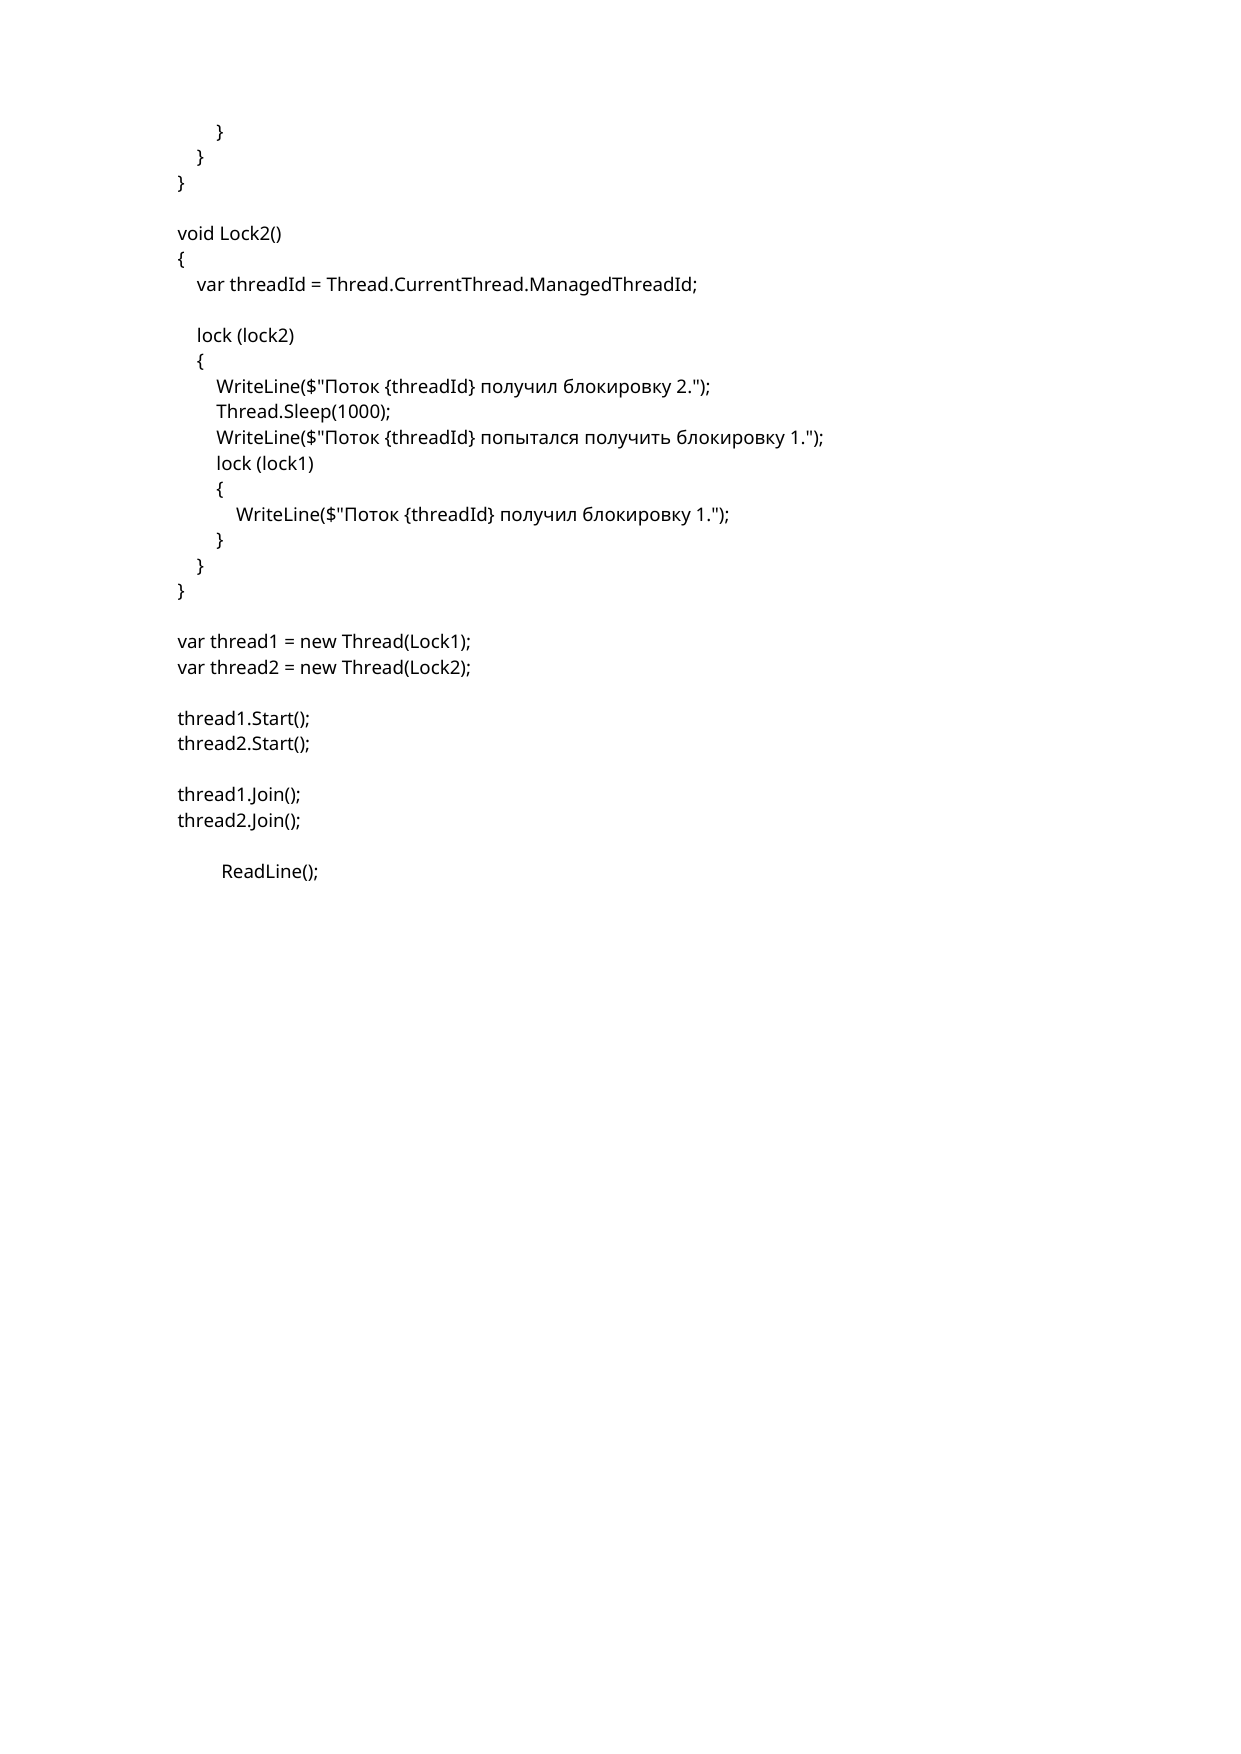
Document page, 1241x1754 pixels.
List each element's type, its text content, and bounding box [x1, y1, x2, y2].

text Thread.Sleep(1000); [177, 399, 1152, 424]
text var threadId = Thread.CurrentThread.ManagedThreadId; [177, 271, 1152, 297]
text } [177, 577, 1152, 603]
text lock (lock2) [177, 322, 1152, 348]
text lock (lock1) [177, 450, 1152, 475]
text var thread2 = new Thread(Lock2); [177, 654, 1152, 679]
text } [177, 144, 1152, 169]
text WriteLine($"Поток {threadId} попытался получить блокировку 1."); [177, 424, 1152, 450]
text { [177, 475, 1152, 501]
text thread2.Start(); [177, 731, 1152, 756]
text { [177, 348, 1152, 373]
text void Lock2() [177, 220, 1152, 246]
text } [177, 118, 1152, 144]
list ReadLine(); [221, 858, 1152, 884]
text thread1.Join(); [177, 782, 1152, 807]
text WriteLine($"Поток {threadId} получил блокировку 1."); [177, 501, 1152, 526]
text { [177, 246, 1152, 271]
text } [177, 526, 1152, 552]
text } [177, 552, 1152, 577]
text thread2.Join(); [177, 807, 1152, 833]
text thread1.Start(); [177, 705, 1152, 731]
text } [177, 169, 1152, 195]
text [177, 373, 1152, 399]
text var thread1 = new Thread(Lock1); [177, 628, 1152, 654]
